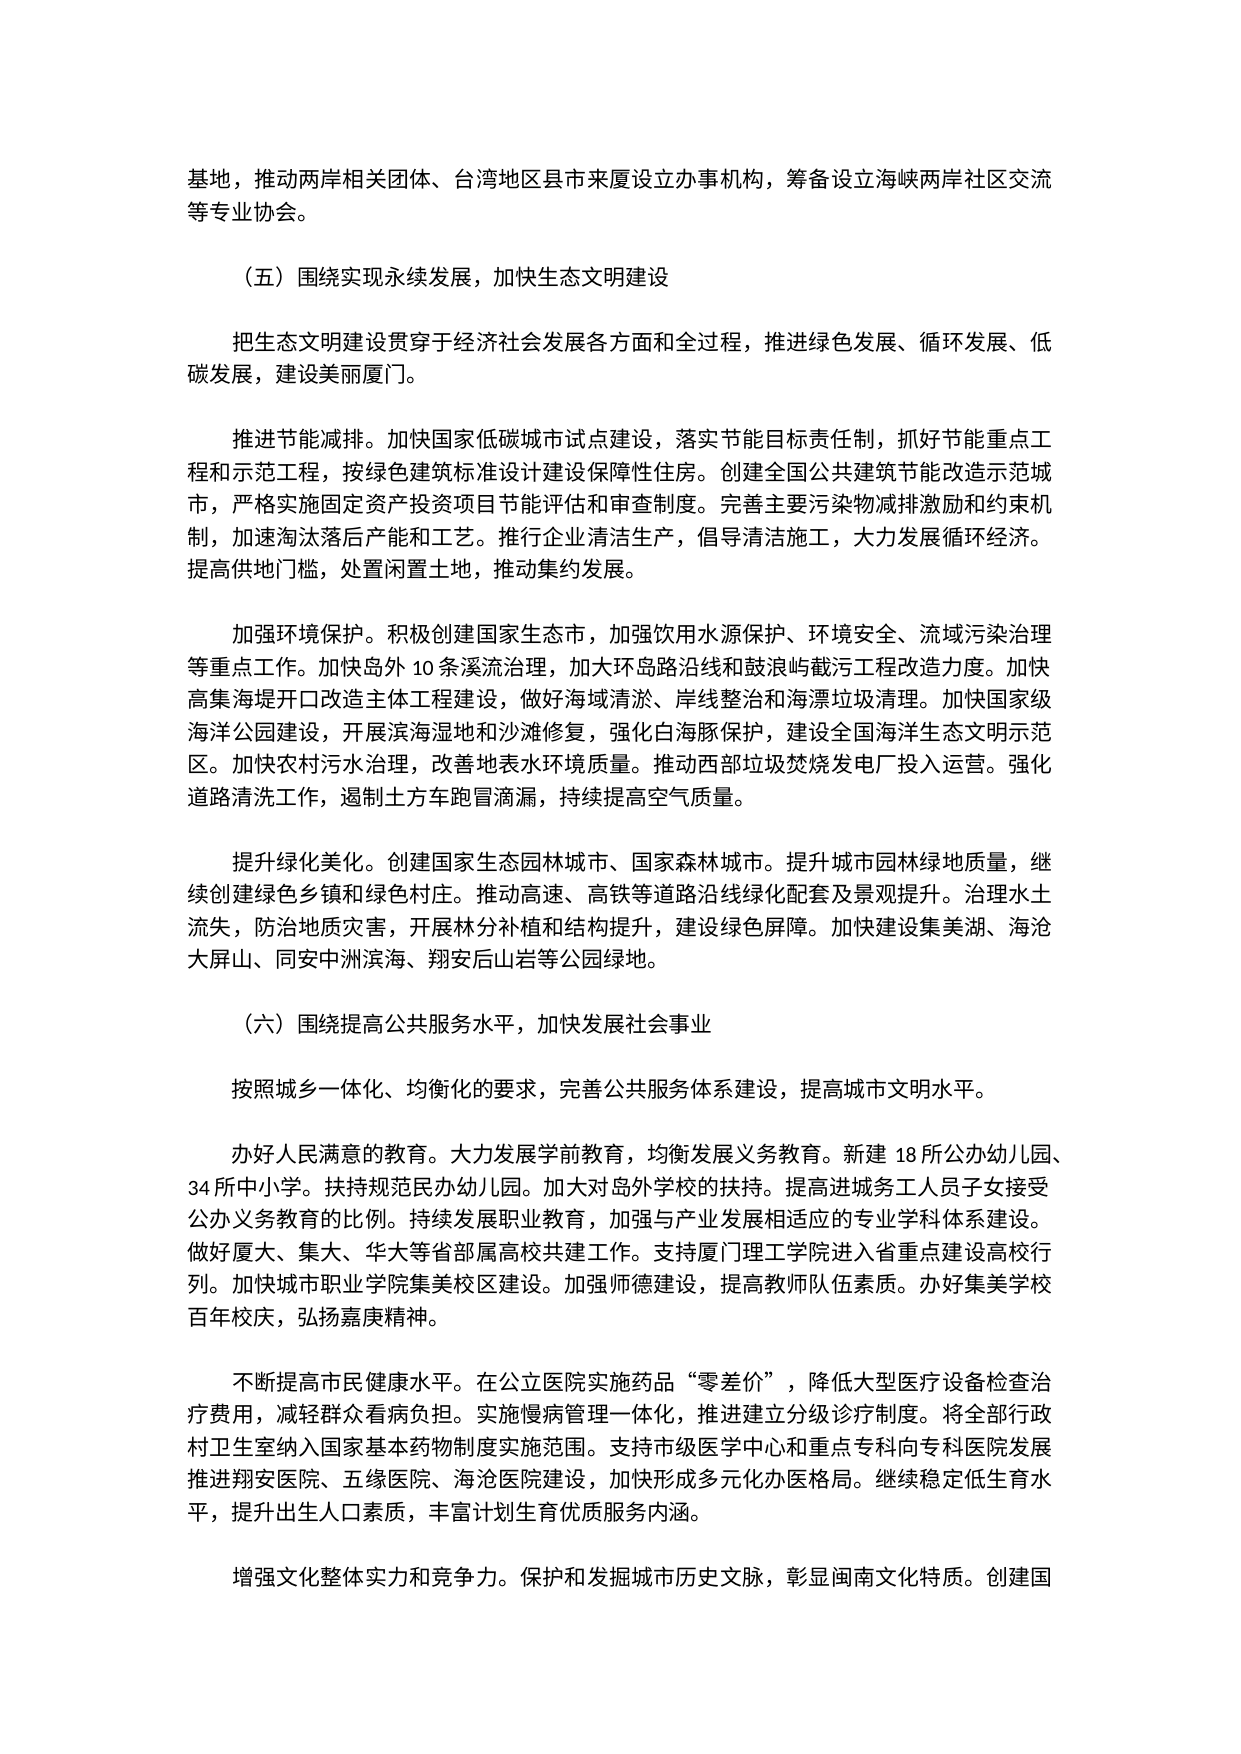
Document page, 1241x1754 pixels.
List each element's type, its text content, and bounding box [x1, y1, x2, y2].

text 推进节能减排。加快国家低碳城市试点建设，落实节能目标责任制，抓好节能重点工程和示范工程，按绿色建筑标准设计建设保障性住房。创建全国公共建筑节能改造示范城市，严格实施固定资产投资项目节能评估和审查制度。完善主要污染物减排激励和约束机制，加速淘汰落后产能和工艺。推行企业清洁生产，倡导清洁施工，大力发展循环经济。提高供地门槛，处置闲置土地，推动集约发展。 [187, 422, 1053, 584]
text 办好人民满意的教育。大力发展学前教育，均衡发展义务教育。新建18所公办幼儿园、34所中小学。扶持规范民办幼儿园。加大对岛外学校的扶持。提高进城务工人员子女接受公办义务教育的比例。持续发展职业教育，加强与产业发展相适应的专业学科体系建设。做好厦大、集大、华大等省部属高校共建工作。支持厦门理工学院进入省重点建设高校行列。加快城市职业学院集美校区建设。加强师德建设，提高教师队伍素质。办好集美学校百年校庆，弘扬嘉庚精神。 [187, 1137, 1053, 1332]
text 按照城乡一体化、均衡化的要求，完善公共服务体系建设，提高城市文明水平。 [187, 1072, 1053, 1104]
text 加强环境保护。积极创建国家生态市，加强饮用水源保护、环境安全、流域污染治理等重点工作。加快岛外10条溪流治理，加大环岛路沿线和鼓浪屿截污工程改造力度。加快高集海堤开口改造主体工程建设，做好海域清淤、岸线整治和海漂垃圾清理。加快国家级海洋公园建设，开展滨海湿地和沙滩修复，强化白海豚保护，建设全国海洋生态文明示范区。加快农村污水治理，改善地表水环境质量。推动西部垃圾焚烧发电厂投入运营。强化道路清洗工作，遏制土方车跑冒滴漏，持续提高空气质量。 [187, 617, 1053, 812]
text 把生态文明建设贯穿于经济社会发展各方面和全过程，推进绿色发展、循环发展、低碳发展，建设美丽厦门。 [187, 324, 1053, 389]
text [187, 1559, 1053, 1592]
text 提升绿化美化。创建国家生态园林城市、国家森林城市。提升城市园林绿地质量，继续创建绿色乡镇和绿色村庄。推动高速、高铁等道路沿线绿化配套及景观提升。治理水土流失，防治地质灾害，开展林分补植和结构提升，建设绿色屏障。加快建设集美湖、海沧大屏山、同安中洲滨海、翔安后山岩等公园绿地。 [187, 844, 1053, 974]
text 不断提高市民健康水平。在公立医院实施药品“零差价”，降低大型医疗设备检查治疗费用，减轻群众看病负担。实施慢病管理一体化，推进建立分级诊疗制度。将全部行政村卫生室纳入国家基本药物制度实施范围。支持市级医学中心和重点专科向专科医院发展。推进翔安医院、五缘医院、海沧医院建设，加快形成多元化办医格局。继续稳定低生育水平，提升出生人口素质，丰富计划生育优质服务内涵。 [187, 1364, 1053, 1527]
text （五）围绕实现永续发展，加快生态文明建设 [187, 259, 1053, 292]
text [187, 162, 1053, 227]
text （六）围绕提高公共服务水平，加快发展社会事业 [187, 1007, 1053, 1039]
